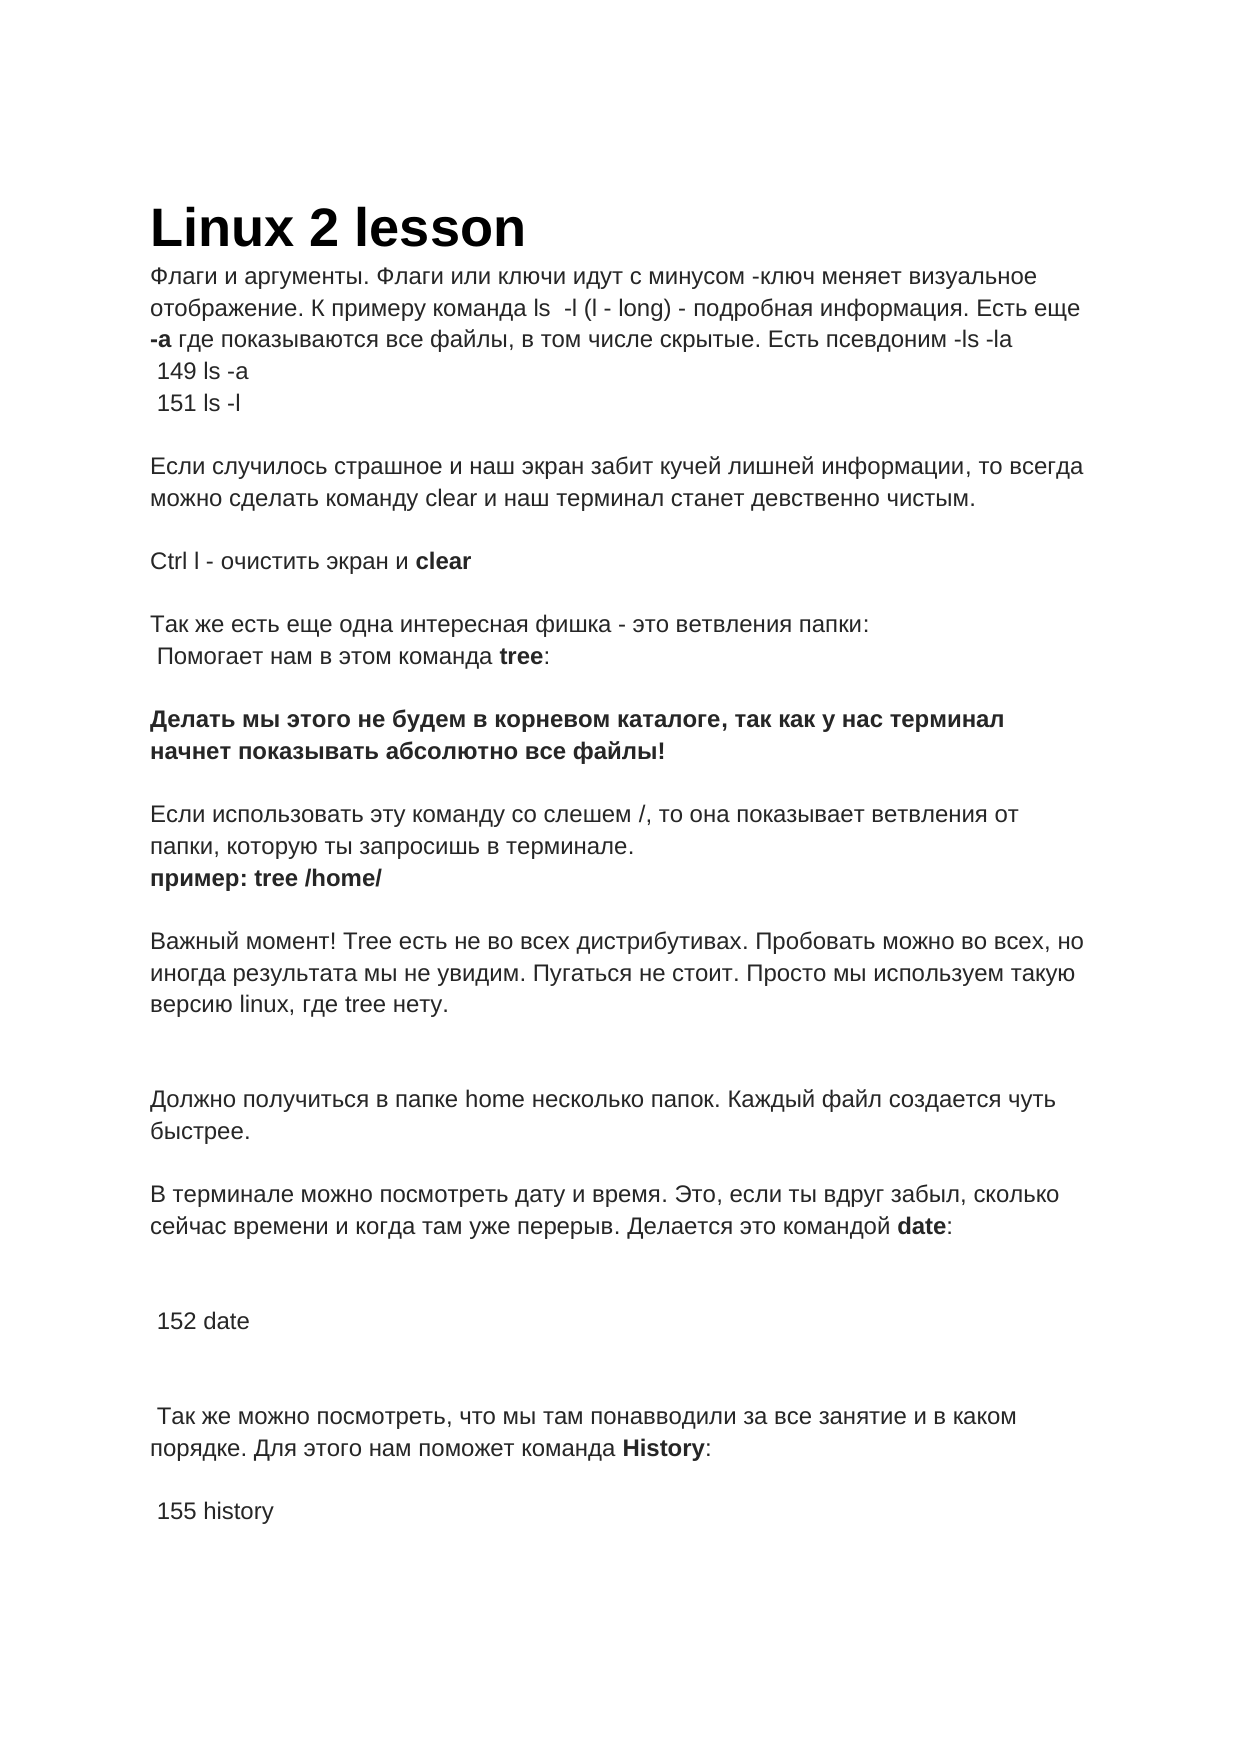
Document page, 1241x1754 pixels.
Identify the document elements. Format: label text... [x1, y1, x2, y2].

text Так же есть еще одна интересная фишка - это ветвления папки: [150, 610, 1090, 638]
text 155 history [150, 1497, 1090, 1524]
text В терминале можно посмотреть дату и время. Это, если ты вдруг забыл, сколько сейчас времени и когда там уже перерыв. Делается это командой date: [150, 1180, 1090, 1239]
text 149 ls -a [150, 357, 1090, 384]
text 151 ls -l [150, 389, 1090, 416]
text Помогает нам в этом команда tree: [150, 642, 1090, 669]
text Если использовать эту команду со слешем /, то она показывает ветвления от папки, которую ты запросишь в терминале. [150, 800, 1090, 859]
text Ctrl l - очистить экран и clear [150, 547, 1090, 574]
text Так же можно посмотреть, что мы там понавводили за все занятие и в каком порядке. Для этого нам поможет команда History: [150, 1402, 1090, 1461]
text Если случилось страшное и наш экран забит кучей лишней информации, то всегда можно сделать команду clear и наш терминал станет девственно чистым. [150, 452, 1090, 511]
text 152 date [150, 1307, 1090, 1334]
text Важный момент! Tree есть не во всех дистрибутивах. Пробовать можно во всех, но иногда результата мы не увидим. Пугаться не стоит. Просто мы используем такую версию linux, где tree нету. [150, 927, 1090, 1018]
text Флаги и аргументы. Флаги или ключи идут с минусом -ключ меняет визуальное отображение. К примеру команда ls -l (l - long) - подробная информация. Есть еще -a где показываются все файлы, в том числе скрытые. Есть псевдоним -ls -la [150, 262, 1090, 353]
text Должно получиться в папке home несколько папок. Каждый файл создается чуть быстрее. [150, 1085, 1090, 1144]
text Делать мы этого не будем в корневом каталоге, так как у нас терминал начнет показывать абсолютно все файлы! [150, 705, 1090, 764]
text пример: tree /home/ [150, 864, 1090, 891]
